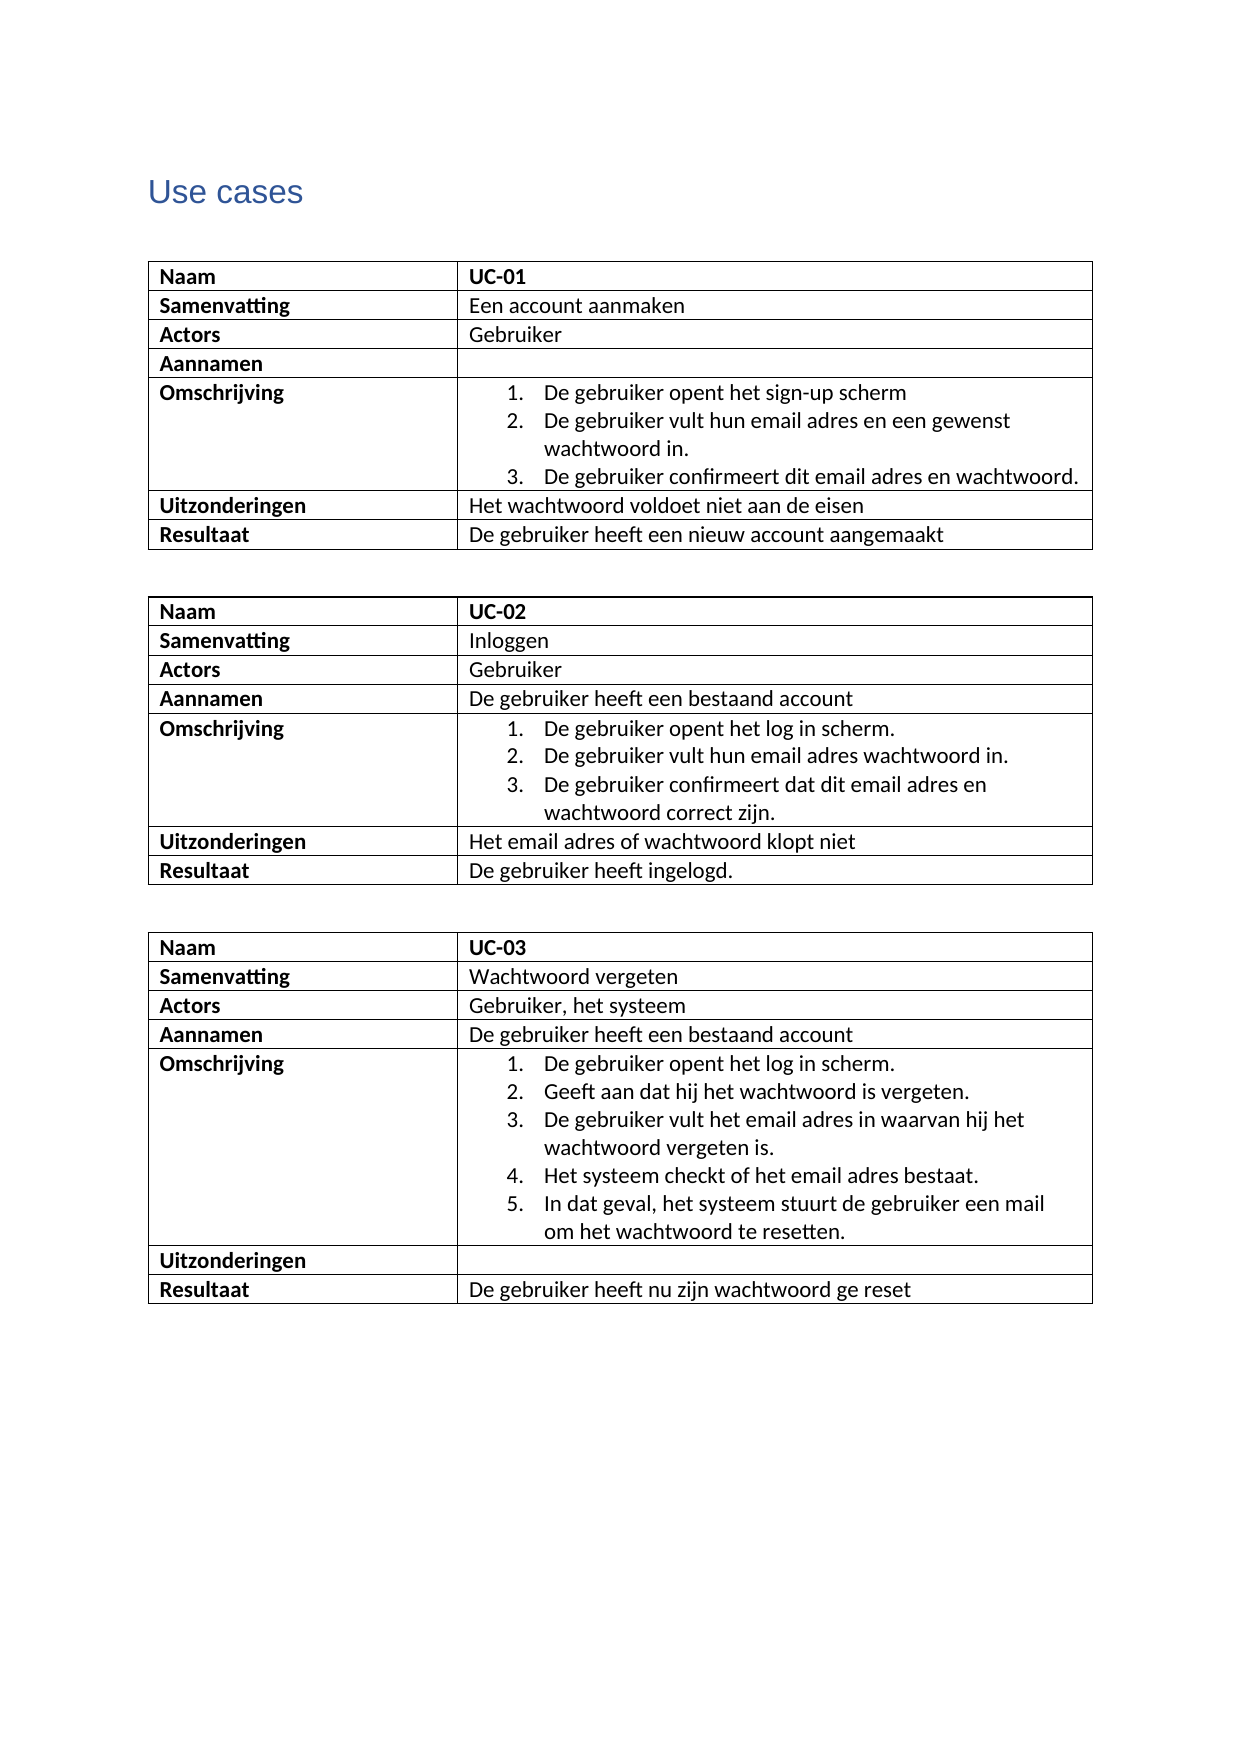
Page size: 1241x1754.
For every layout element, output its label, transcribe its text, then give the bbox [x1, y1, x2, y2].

table_cell Uitzonderingen [149, 827, 457, 855]
table_cell Resultaat [149, 520, 457, 548]
table_cell Gebruiker [458, 656, 1092, 683]
subtitle Use cases [148, 173, 1093, 211]
table_cell Het wachtwoord voldoet niet aan de eisen [458, 491, 1092, 519]
table_cell De gebruiker heeft ingelogd. [458, 856, 1092, 884]
table_cell Resultaat [149, 1275, 457, 1303]
table_header UC-01 [458, 262, 1092, 290]
table_header Naam [149, 598, 457, 625]
table_cell Een account aanmaken [458, 291, 1092, 319]
table_cell Actors [149, 656, 457, 683]
table_header UC-02 [458, 598, 1092, 625]
table_cell De gebruiker heeft een bestaand account [458, 685, 1092, 713]
table_cell De gebruiker heeft een bestaand account [458, 1020, 1092, 1048]
table_cell Aannamen [149, 685, 457, 713]
table_cell Actors [149, 991, 457, 1019]
table_cell Gebruiker [458, 320, 1092, 348]
table_cell [458, 1246, 1092, 1274]
table_cell De gebruiker heeft nu zijn wachtwoord ge reset [458, 1275, 1092, 1303]
table_cell Gebruiker, het systeem [458, 991, 1092, 1019]
table_cell Omschrijving [149, 1049, 457, 1245]
table_cell De gebruiker heeft een nieuw account aangemaakt [458, 520, 1092, 548]
table_cell Samenvatting [149, 291, 457, 319]
table_cell Wachtwoord vergeten [458, 962, 1092, 990]
table_cell Uitzonderingen [149, 1246, 457, 1274]
table_cell De gebruiker opent het log in scherm. De gebruiker vult hun email adres wachtwoord in. De gebruiker confirmeert dat dit email adres en wachtwoord correct zijn. [458, 714, 1092, 826]
table_cell Uitzonderingen [149, 491, 457, 519]
table_cell De gebruiker opent het log in scherm. Geeft aan dat hij het wachtwoord is vergeten. De gebruiker vult het email adres in waarvan hij het wachtwoord vergeten is. Het systeem checkt of het email adres bestaat. In dat geval, het systeem stuurt de gebruiker een mail om het wachtwoord te resetten. [458, 1049, 1092, 1245]
table_cell De gebruiker opent het sign-up scherm De gebruiker vult hun email adres en een gewenst wachtwoord in. De gebruiker confirmeert dit email adres en wachtwoord. [458, 378, 1092, 490]
table_cell Omschrijving [149, 714, 457, 826]
table_header UC-03 [458, 933, 1092, 961]
table_cell [458, 349, 1092, 377]
table_cell Aannamen [149, 1020, 457, 1048]
table_header Naam [149, 933, 457, 961]
table_cell Het email adres of wachtwoord klopt niet [458, 827, 1092, 855]
table_cell Aannamen [149, 349, 457, 377]
table_cell Actors [149, 320, 457, 348]
table_cell Samenvatting [149, 626, 457, 654]
table_header Naam [149, 262, 457, 290]
table_cell Samenvatting [149, 962, 457, 990]
table_cell Resultaat [149, 856, 457, 884]
table_cell Omschrijving [149, 378, 457, 490]
table_cell Inloggen [458, 626, 1092, 654]
